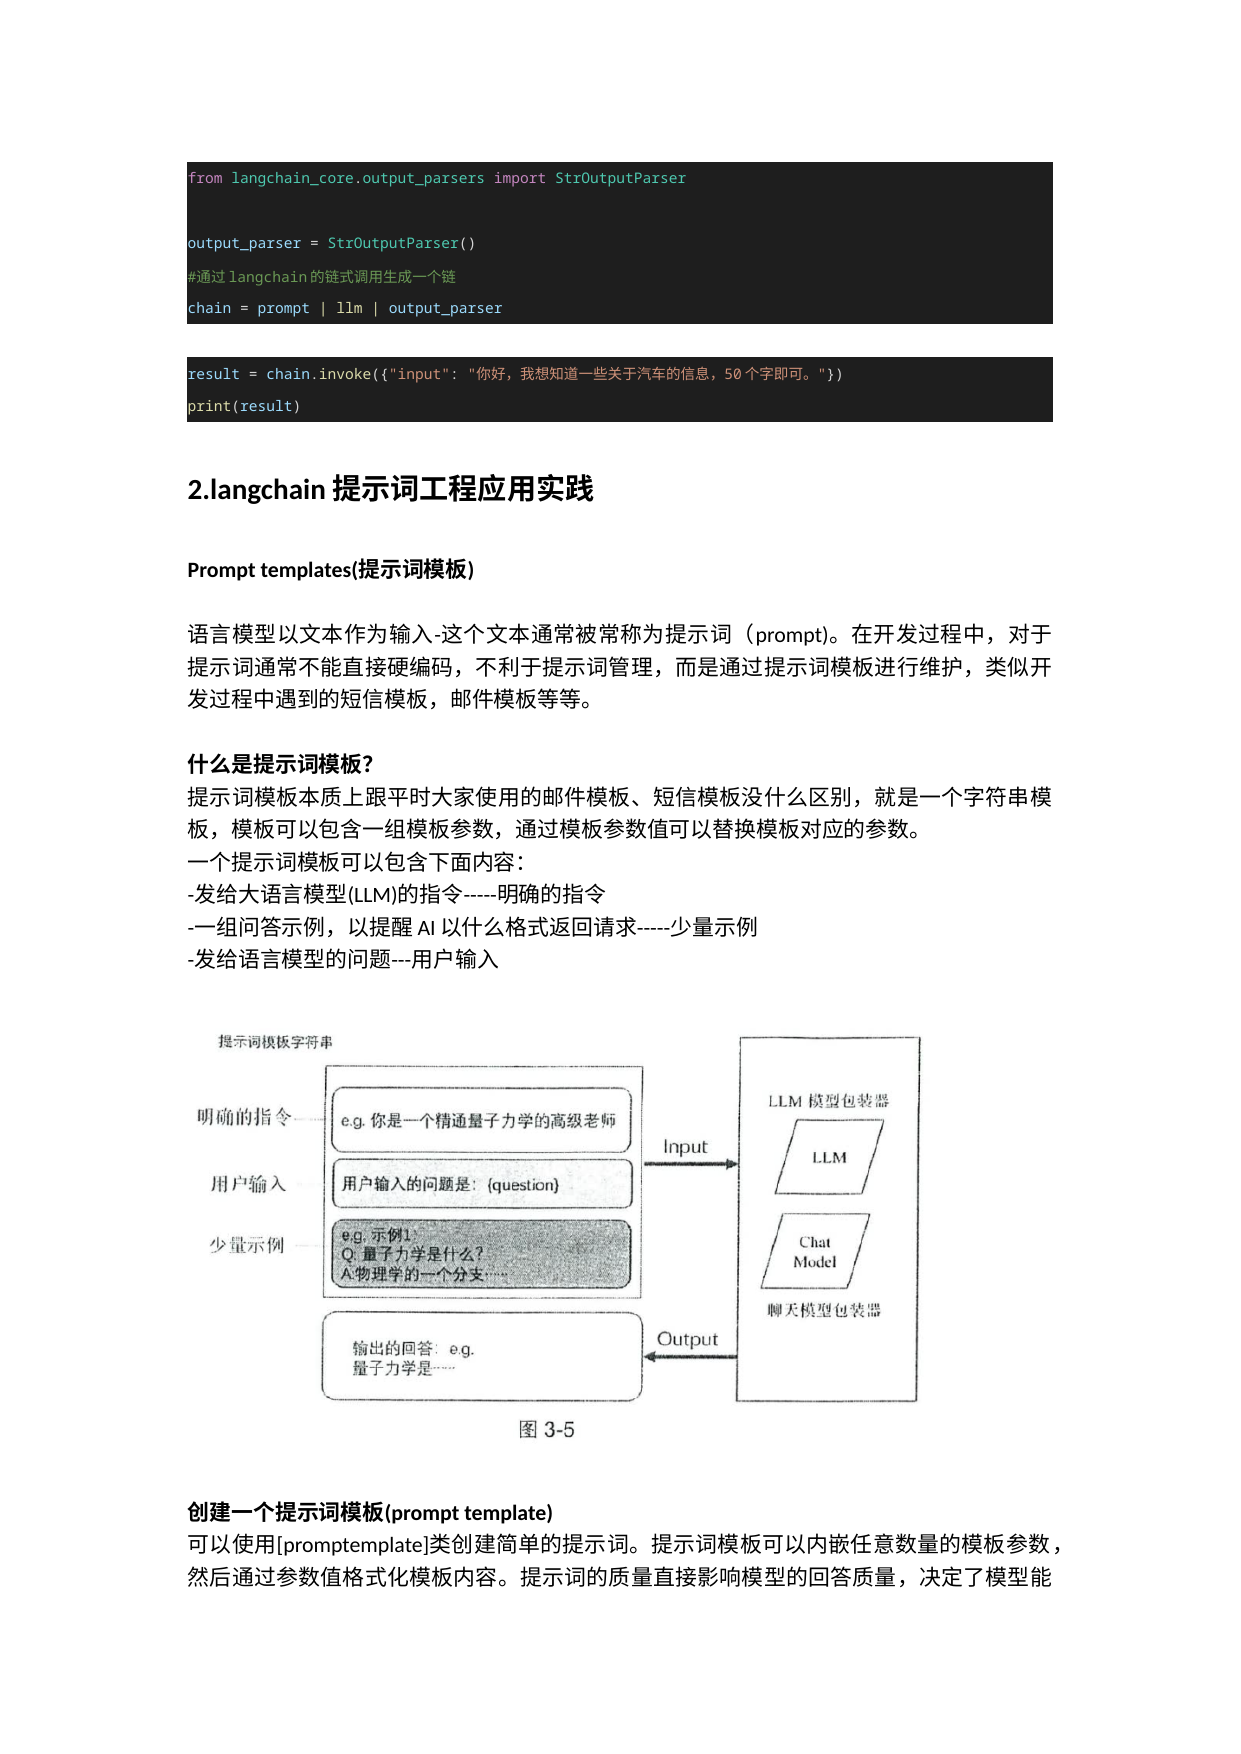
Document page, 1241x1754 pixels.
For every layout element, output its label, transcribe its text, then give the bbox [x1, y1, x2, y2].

text -一组问答示例，以提醒AI以什么格式返回请求-----少量示例 [187, 909, 1053, 942]
text 一个提示词模板可以包含下面内容： [187, 844, 1053, 877]
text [187, 1527, 1053, 1592]
text output_parser = StrOutputParser() [187, 227, 1053, 259]
text #通过langchain的链式调用生成一个链 [187, 259, 1053, 292]
text 提示词模板本质上跟平时大家使用的邮件模板、短信模板没什么区别，就是一个字符串模板，模板可以包含一组模板参数，通过模板参数值可以替换模板对应的参数。 [187, 779, 1053, 844]
text -发给语言模型的问题---用户输入 [187, 942, 1053, 974]
picture [187, 1007, 937, 1445]
text 创建一个提示词模板(prompt template) [187, 1494, 1053, 1527]
text 2.langchain提示词工程应用实践 [187, 454, 1053, 519]
text result = chain.invoke({"input": "你好，我想知道一些关于汽车的信息，50个字即可。"}) [187, 357, 1053, 389]
text from langchain_core.output_parsers import StrOutputParser [187, 162, 1053, 194]
text chain = prompt | llm | output_parser [187, 292, 1053, 324]
text print(result) [187, 389, 1053, 422]
text Prompt templates(提示词模板) [187, 552, 1053, 584]
list 语言模型以文本作为输入-这个文本通常被常称为提示词（prompt)。在开发过程中，对于提示词通常不能直接硬编码，不利于提示词管理，而是通过提示词模板进行维护，类似开发过程中遇到的短信模板，邮件模板等等。 [187, 617, 1053, 714]
text -发给大语言模型(LLM)的指令-----明确的指令 [187, 877, 1053, 909]
text 什么是提示词模板？ [187, 747, 1053, 779]
